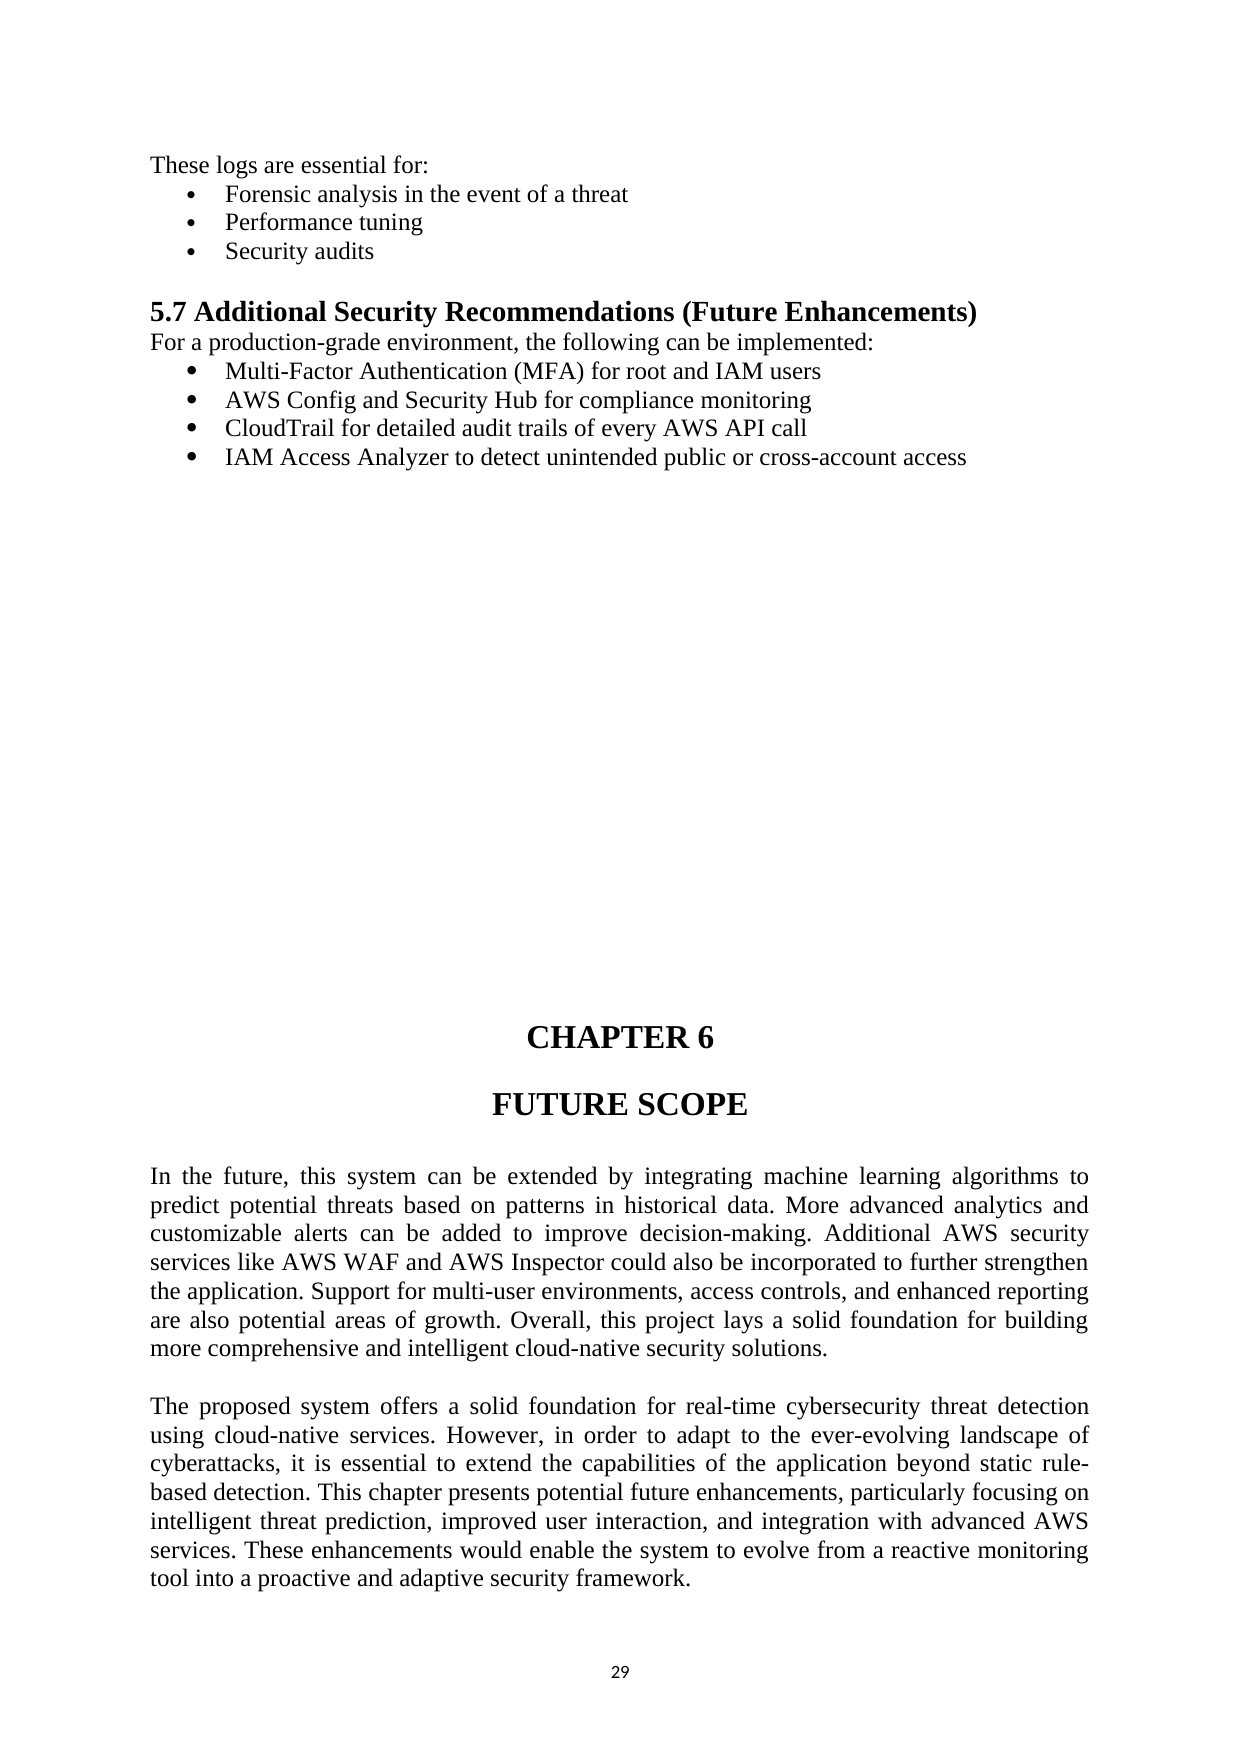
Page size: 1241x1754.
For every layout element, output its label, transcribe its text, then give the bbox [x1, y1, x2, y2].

list Forensic analysis in the event of a threat [187, 179, 1090, 207]
list Security audits [187, 236, 1090, 265]
list CloudTrail for detailed audit trails of every AWS API call [187, 413, 1090, 442]
text CHAPTER 6 [150, 1017, 1090, 1056]
list Multi-Factor Authentication (MFA) for root and IAM users [187, 356, 1090, 385]
text For a production-grade environment, the following can be implemented: [150, 327, 1090, 356]
text 5.7 Additional Security Recommendations (Future Enhancements) [150, 294, 1090, 327]
text FUTURE SCOPE [150, 1084, 1090, 1123]
text The proposed system offers a solid foundation for real-time cybersecurity threat detection using cloud-native services. However, in order to adapt to the ever-evolving landscape of cyberattacks, it is essential to extend the capabilities of the application beyond static rule-based detection. This chapter presents potential future enhancements, particularly focusing on intelligent threat prediction, improved user interaction, and integration with advanced AWS services. These enhancements would enable the system to evolve from a reactive monitoring tool into a proactive and adaptive security framework. [150, 1391, 1090, 1592]
text In the future, this system can be extended by integrating machine learning algorithms to predict potential threats based on patterns in historical data. More advanced analytics and customizable alerts can be added to improve decision-making. Additional AWS security services like AWS WAF and AWS Inspector could also be incorporated to further strengthen the application. Support for multi-user environments, access controls, and enhanced reporting are also potential areas of growth. Overall, this project lays a solid foundation for building more comprehensive and intelligent cloud-native security solutions. [150, 1161, 1090, 1362]
list AWS Config and Security Hub for compliance monitoring [187, 385, 1090, 413]
list IAM Access Analyzer to detect unintended public or cross-account access [187, 442, 1090, 471]
text These logs are essential for: [150, 150, 1090, 179]
list Performance tuning [187, 207, 1090, 236]
